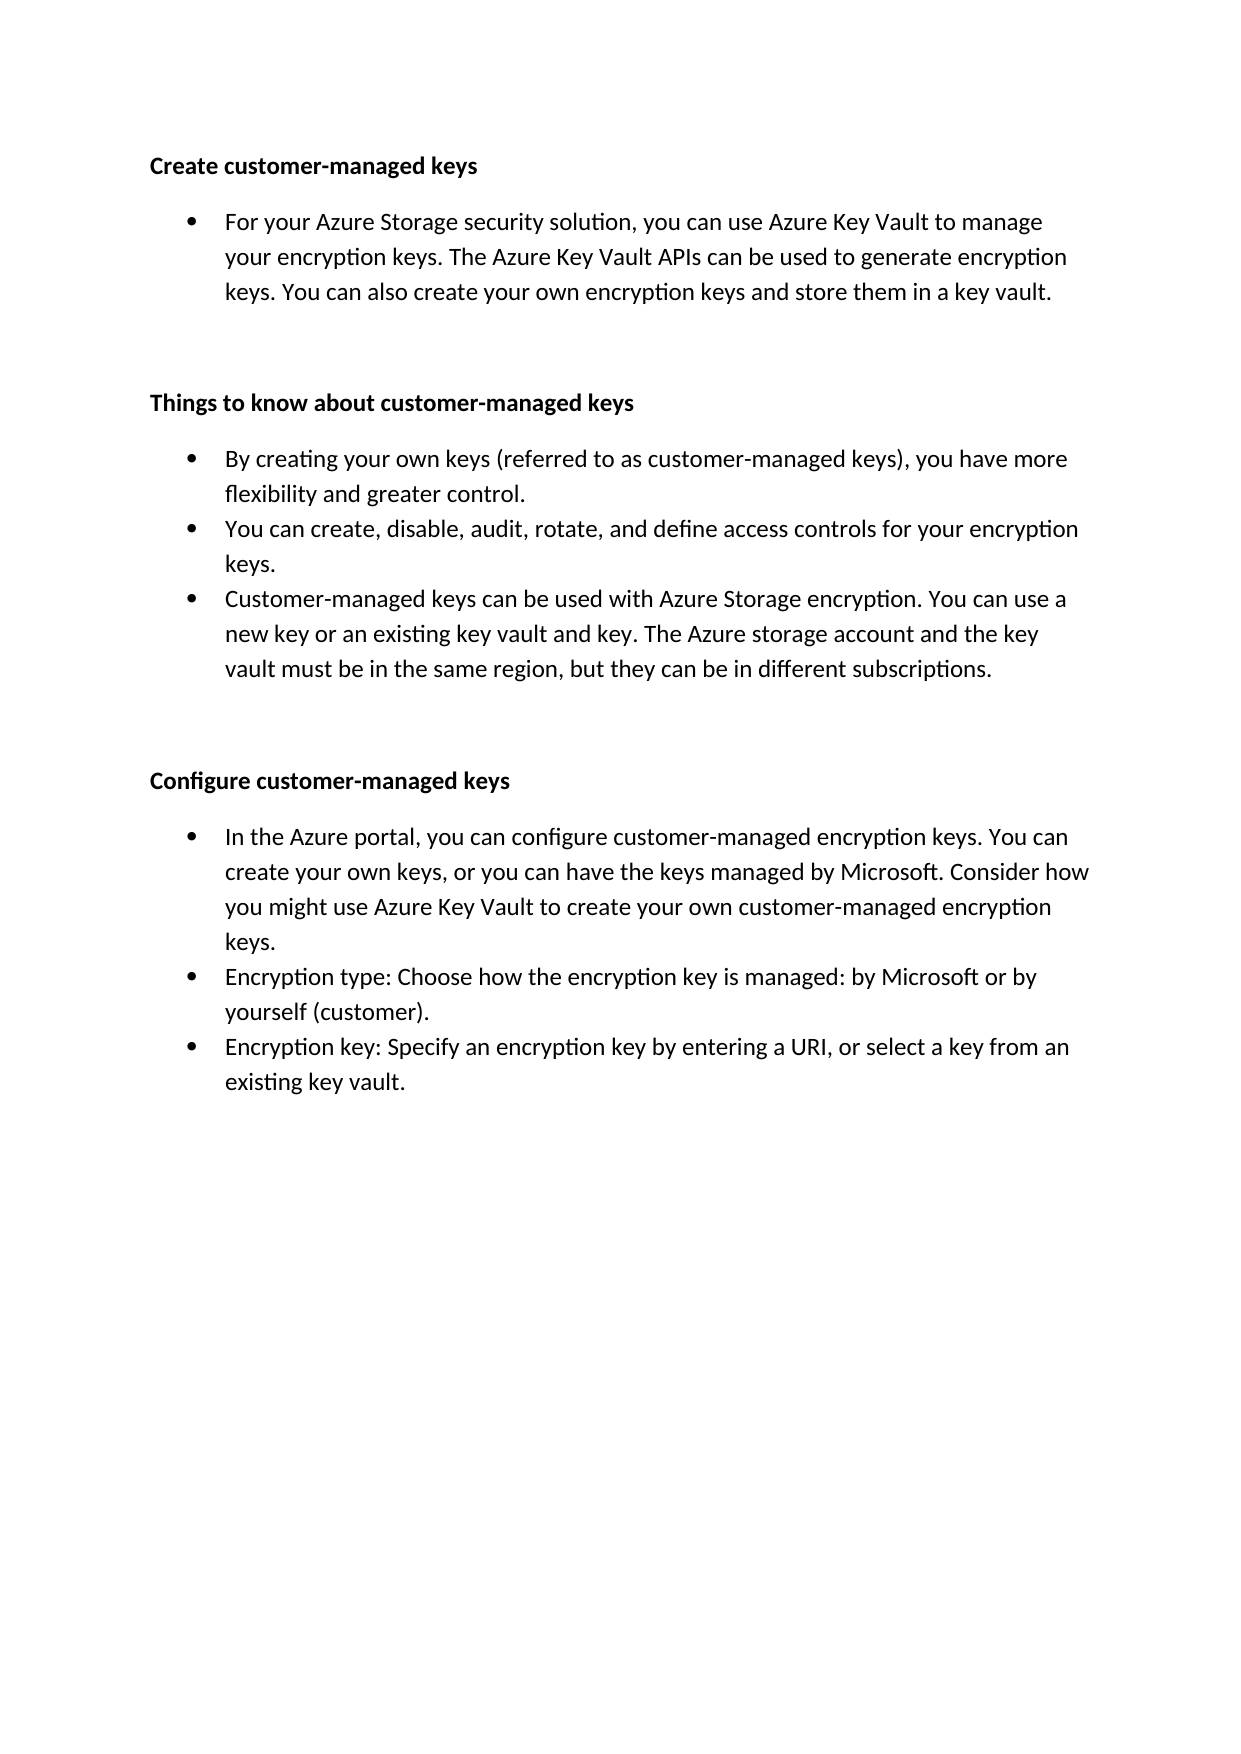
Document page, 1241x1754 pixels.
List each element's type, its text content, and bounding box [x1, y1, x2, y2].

list By creating your own keys (referred to as customer-managed keys), you have more flexibility and greater control. [187, 443, 1090, 509]
list For your Azure Storage security solution, you can use Azure Key Vault to manage your encryption keys. The Azure Key Vault APIs can be used to generate encryption keys. You can also create your own encryption keys and store them in a key vault. [187, 206, 1090, 306]
text Things to know about customer-managed keys [150, 387, 1090, 418]
list You can create, disable, audit, rotate, and define access controls for your encryption keys. [187, 513, 1090, 579]
list Customer-managed keys can be used with Azure Storage encryption. You can use a new key or an existing key vault and key. The Azure storage account and the key vault must be in the same region, but they can be in different subscriptions. [187, 583, 1090, 684]
text Configure customer-managed keys [150, 765, 1090, 796]
list Encryption key: Specify an encryption key by entering a URI, or select a key from an existing key vault. [187, 1031, 1090, 1096]
list In the Azure portal, you can configure customer-managed encryption keys. You can create your own keys, or you can have the keys managed by Microsoft. Consider how you might use Azure Key Vault to create your own customer-managed encryption keys. [187, 821, 1090, 956]
list Encryption type: Choose how the encryption key is managed: by Microsoft or by yourself (customer). [187, 961, 1090, 1026]
text Create customer-managed keys [150, 150, 1090, 181]
